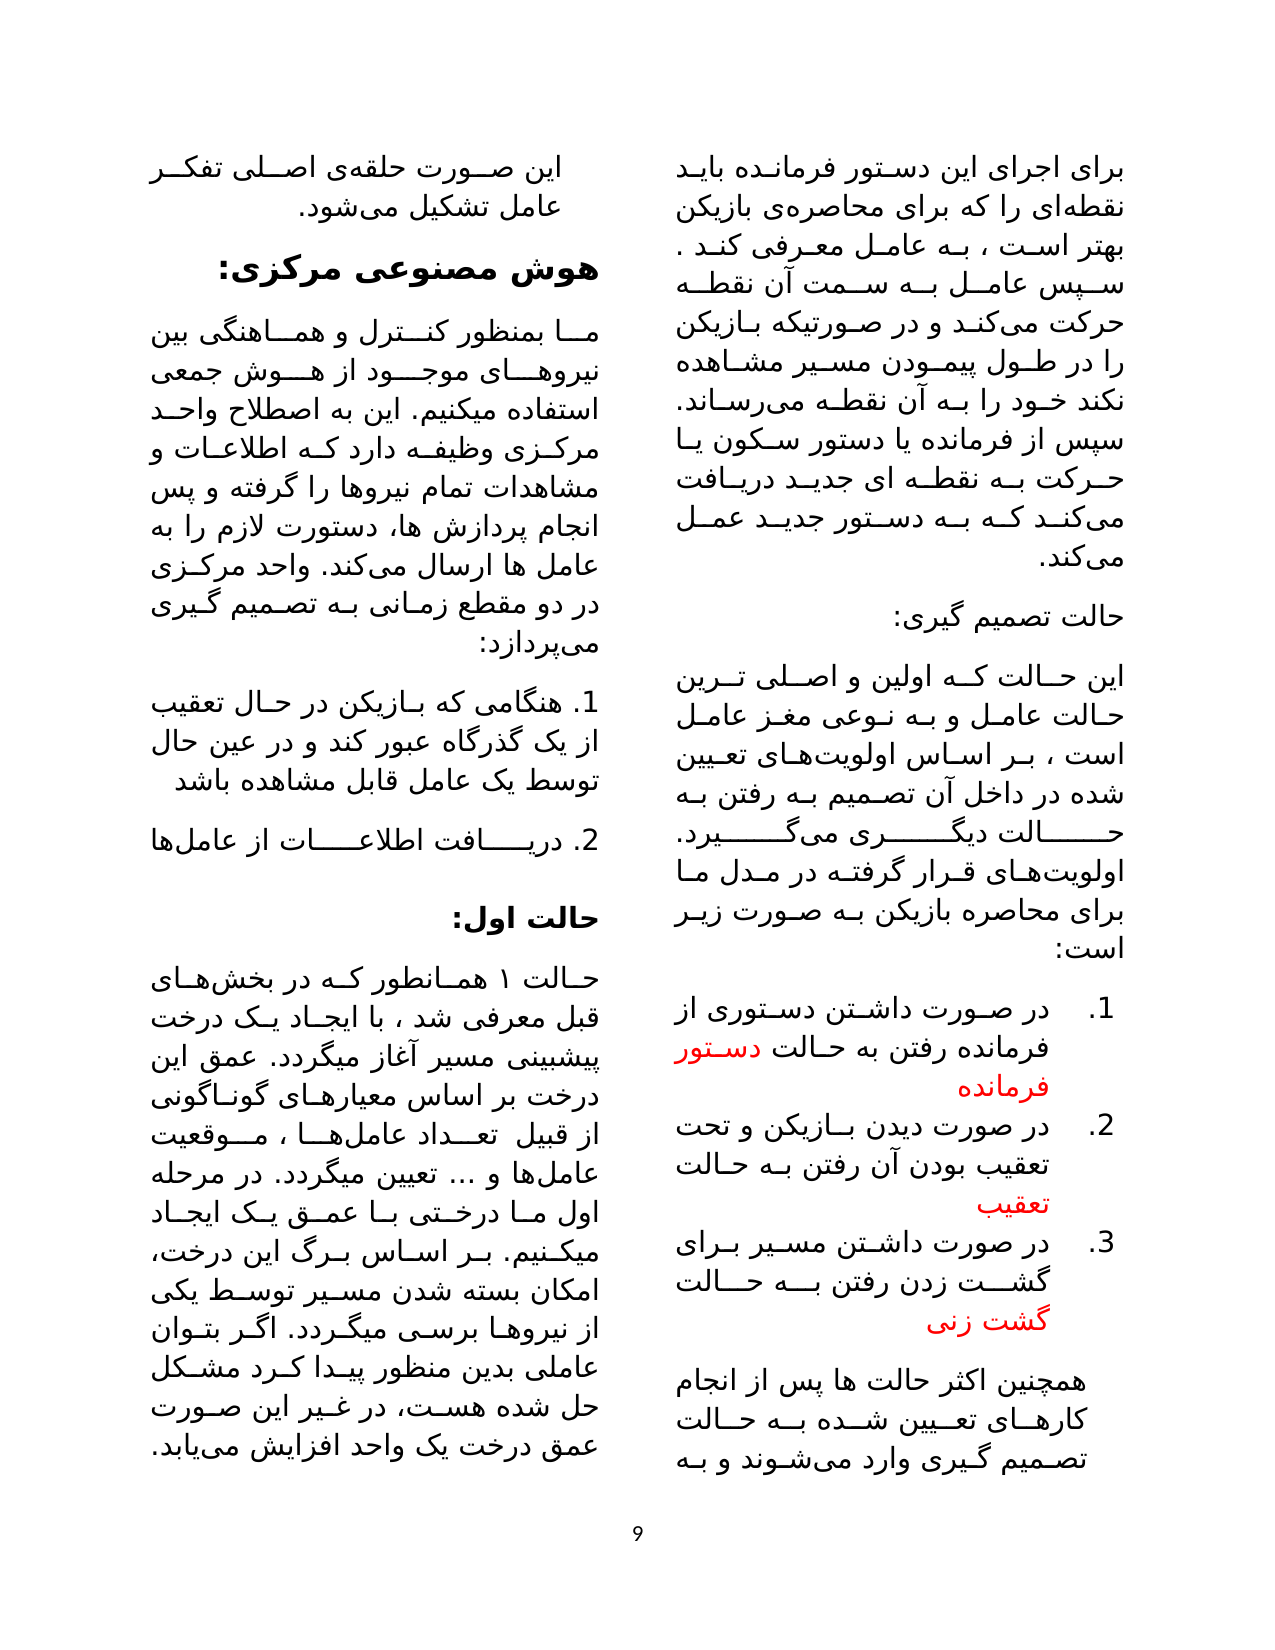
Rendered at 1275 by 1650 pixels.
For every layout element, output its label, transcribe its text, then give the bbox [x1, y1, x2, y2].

text ما بمنظور کنترل و هماهنگی‌ بین نیروهای موجود از هوش جمعی‌ استفاده میکنیم. این به اصطلاح واحد مرکزی وظیفه دارد که اطلاعات و مشاهدات تمام نیروها را گرفته و پس انجام پردازش ها، دستورت لازم را به عامل ها ارسال می‌کند. واحد مرکزی در دو مقطع زمانی‌ به تصمیم گیری می‌پردازد: [150, 314, 600, 660]
list در صورت دیدن بازیکن و تحت تعقیب بودن آن رفتن به حالت تعقیب [675, 1108, 1087, 1220]
text همچنین اکثر حالت ها پس از انجام کارهای تعیین شده به حالت تصمیم گیری وارد می‌شوند و به این صورت حلقه‌ی اصلی تفکر عامل تشکیل می‌شود. [675, 1363, 1087, 1475]
list در صورت داشتن دستوری از فرمانده رفتن به حالت دستور فرمانده [675, 992, 1087, 1103]
text همچنین اکثر حالت ها پس از انجام کارهای تعیین شده به حالت تصمیم گیری وارد می‌شوند و به این صورت حلقه‌ی اصلی تفکر عامل تشکیل می‌شود. [150, 150, 562, 223]
list در صورت داشتن مسیر برای گشت زدن رفتن به حالت گشت زنی [675, 1225, 1087, 1337]
text هوش مصنوعی مرکزی: [150, 249, 600, 288]
text این حالت که اولین و اصلی ترین حالت عامل و به نوعی مغز عامل است ، بر اساس اولویت‌های تعیین شده در داخل آن تصمیم به رفتن به حالت دیگری می‌گیرد. اولویت‌های قرار گرفته در مدل ما برای محاصره بازیکن به صورت زیر است: [675, 659, 1125, 966]
text 2. دریافت اطلاعات از عامل‌ها حالت اول: [150, 823, 600, 935]
text حالت تصمیم گیری: [675, 599, 1125, 633]
text برای اجرای این دستور فرمانده باید نقطه‌ای را که برای محاصره‌ی بازیکن بهتر است ، به عامل معرفی کند . سپس عامل به سمت آن نقطه حرکت می‌کند و در صورتیکه بازیکن را در طول پیمودن مسیر مشاهده نکند خود را به آن نقطه می‌رساند. سپس از فرمانده یا دستور سکون یا حرکت به نقطه ای جدید دریافت می‌کند که به دستور جدید عمل می‌کند. [675, 150, 1125, 573]
text 1. هنگامی که بازیکن در حال تعقیب از یک گذرگاه عبور کند و در عین حال توسط یک عامل قابل مشاهده باشد [150, 686, 600, 797]
